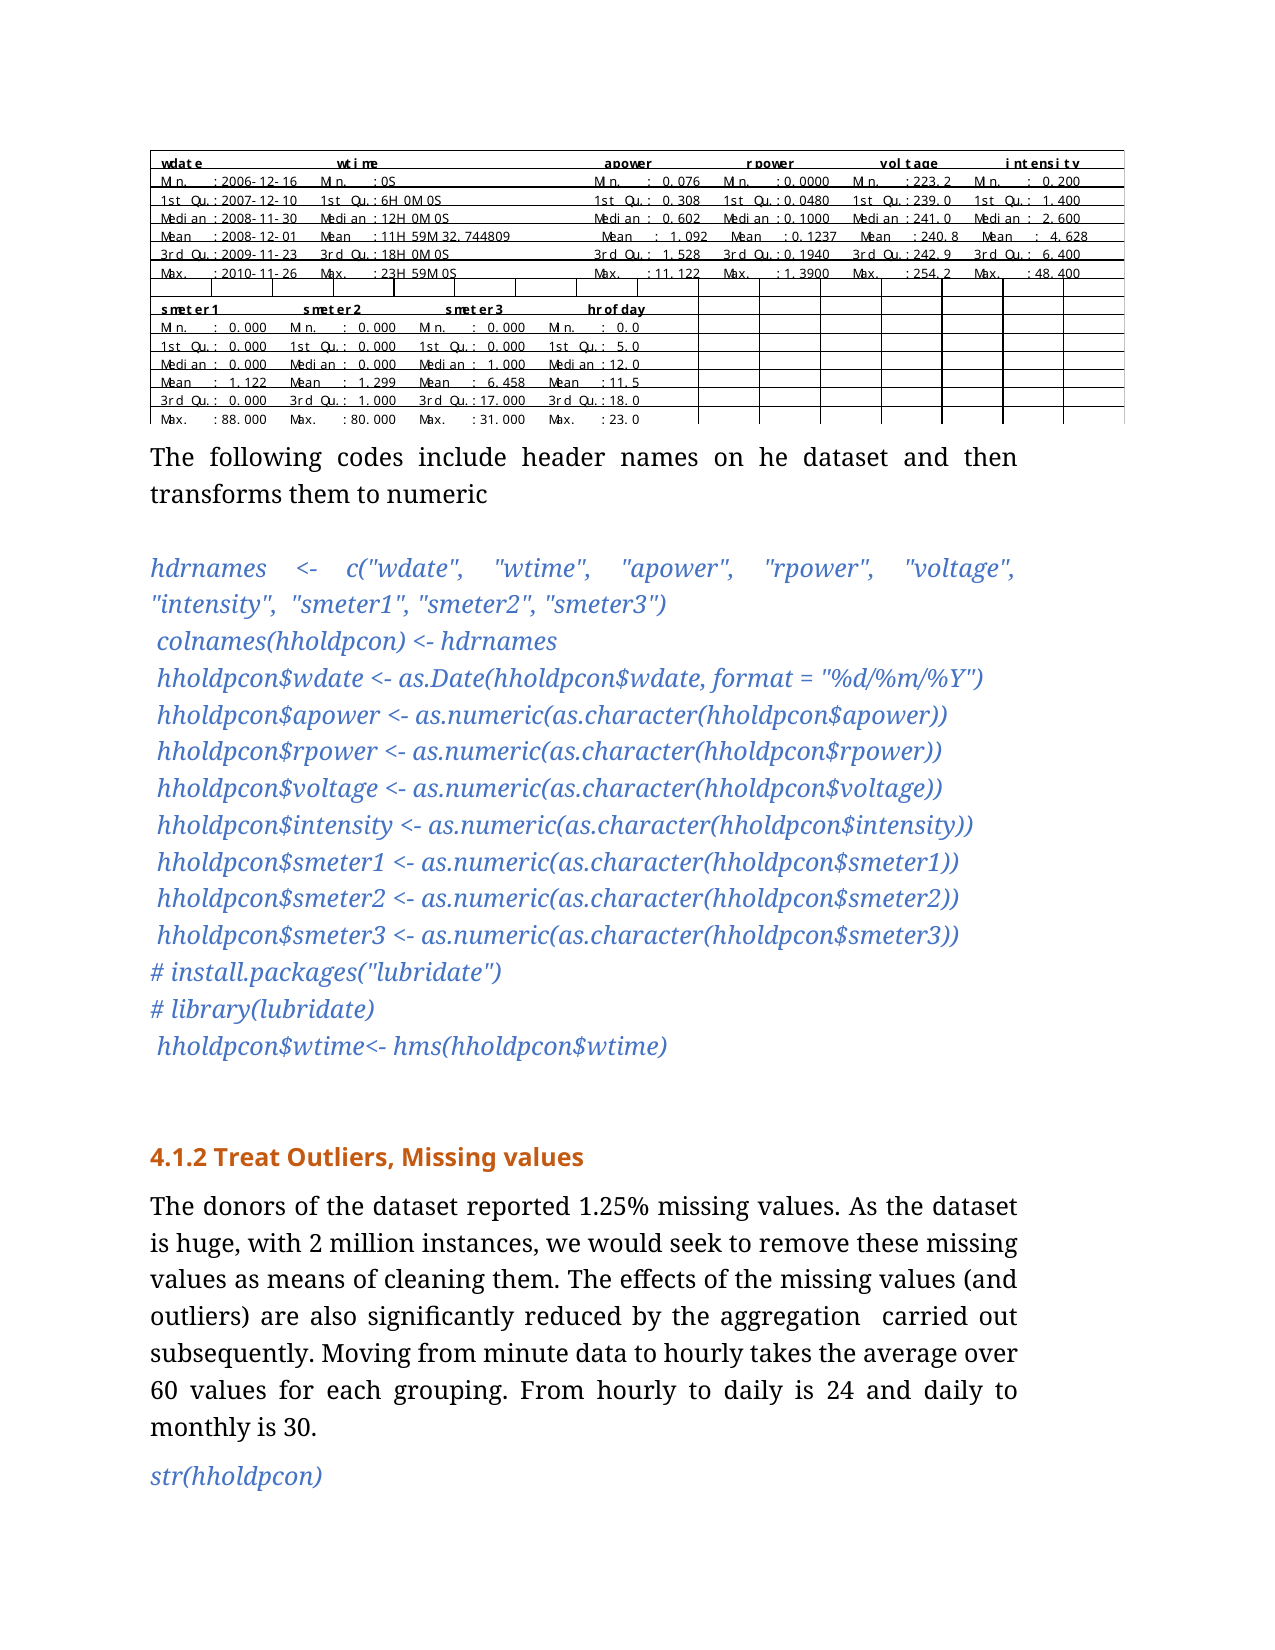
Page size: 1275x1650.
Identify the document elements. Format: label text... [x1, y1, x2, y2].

text hholdpcon$smeter1 <- as.numeric(as.character(hholdpcon$smeter1)) [150, 844, 1019, 878]
text hholdpcon$intensity <- as.numeric(as.character(hholdpcon$intensity)) [150, 808, 1019, 842]
text hholdpcon$rpower <- as.numeric(as.character(hholdpcon$rpower)) [150, 734, 1019, 768]
text The donors of the dataset reported 1.25% missing values. As the dataset is huge, with 2 million instances, we would seek to remove these missing values as means of cleaning them. The effects of the missing values (and outliers) are also significantly reduced by the aggregation carried out subsequently. Moving from minute data to hourly takes the average over 60 values for each grouping. From hourly to daily is 24 and daily to monthly is 30. [150, 1188, 1019, 1443]
text The following codes include header names on he dataset and then transforms them to numeric [150, 440, 1019, 511]
text hholdpcon$voltage <- as.numeric(as.character(hholdpcon$voltage)) [150, 771, 1019, 805]
text str(hholdpcon) [150, 1458, 1019, 1492]
text hholdpcon$wdate <- as.Date(hholdpcon$wdate, format = "%d/%m/%Y") [150, 661, 1019, 694]
text hholdpcon$apower <- as.numeric(as.character(hholdpcon$apower)) [150, 697, 1019, 731]
subtitle 4.1.2 Treat Outliers, Missing values [150, 1139, 1019, 1173]
text hholdpcon$wtime<- hms(hholdpcon$wtime) [150, 1028, 1019, 1062]
text hholdpcon$smeter3 <- as.numeric(as.character(hholdpcon$smeter3)) [150, 918, 1019, 952]
text # library(lubridate) [150, 991, 1019, 1026]
text hholdpcon$smeter2 <- as.numeric(as.character(hholdpcon$smeter2)) [150, 881, 1019, 915]
text # install.packages("lubridate") [150, 955, 1019, 989]
text hdrnames <- c("wdate", "wtime", "apower", "rpower", "voltage", "intensity", "smeter1", "smeter2", "smeter3") [150, 550, 1019, 621]
text colnames(hholdpcon) <- hdrnames [150, 624, 1019, 658]
